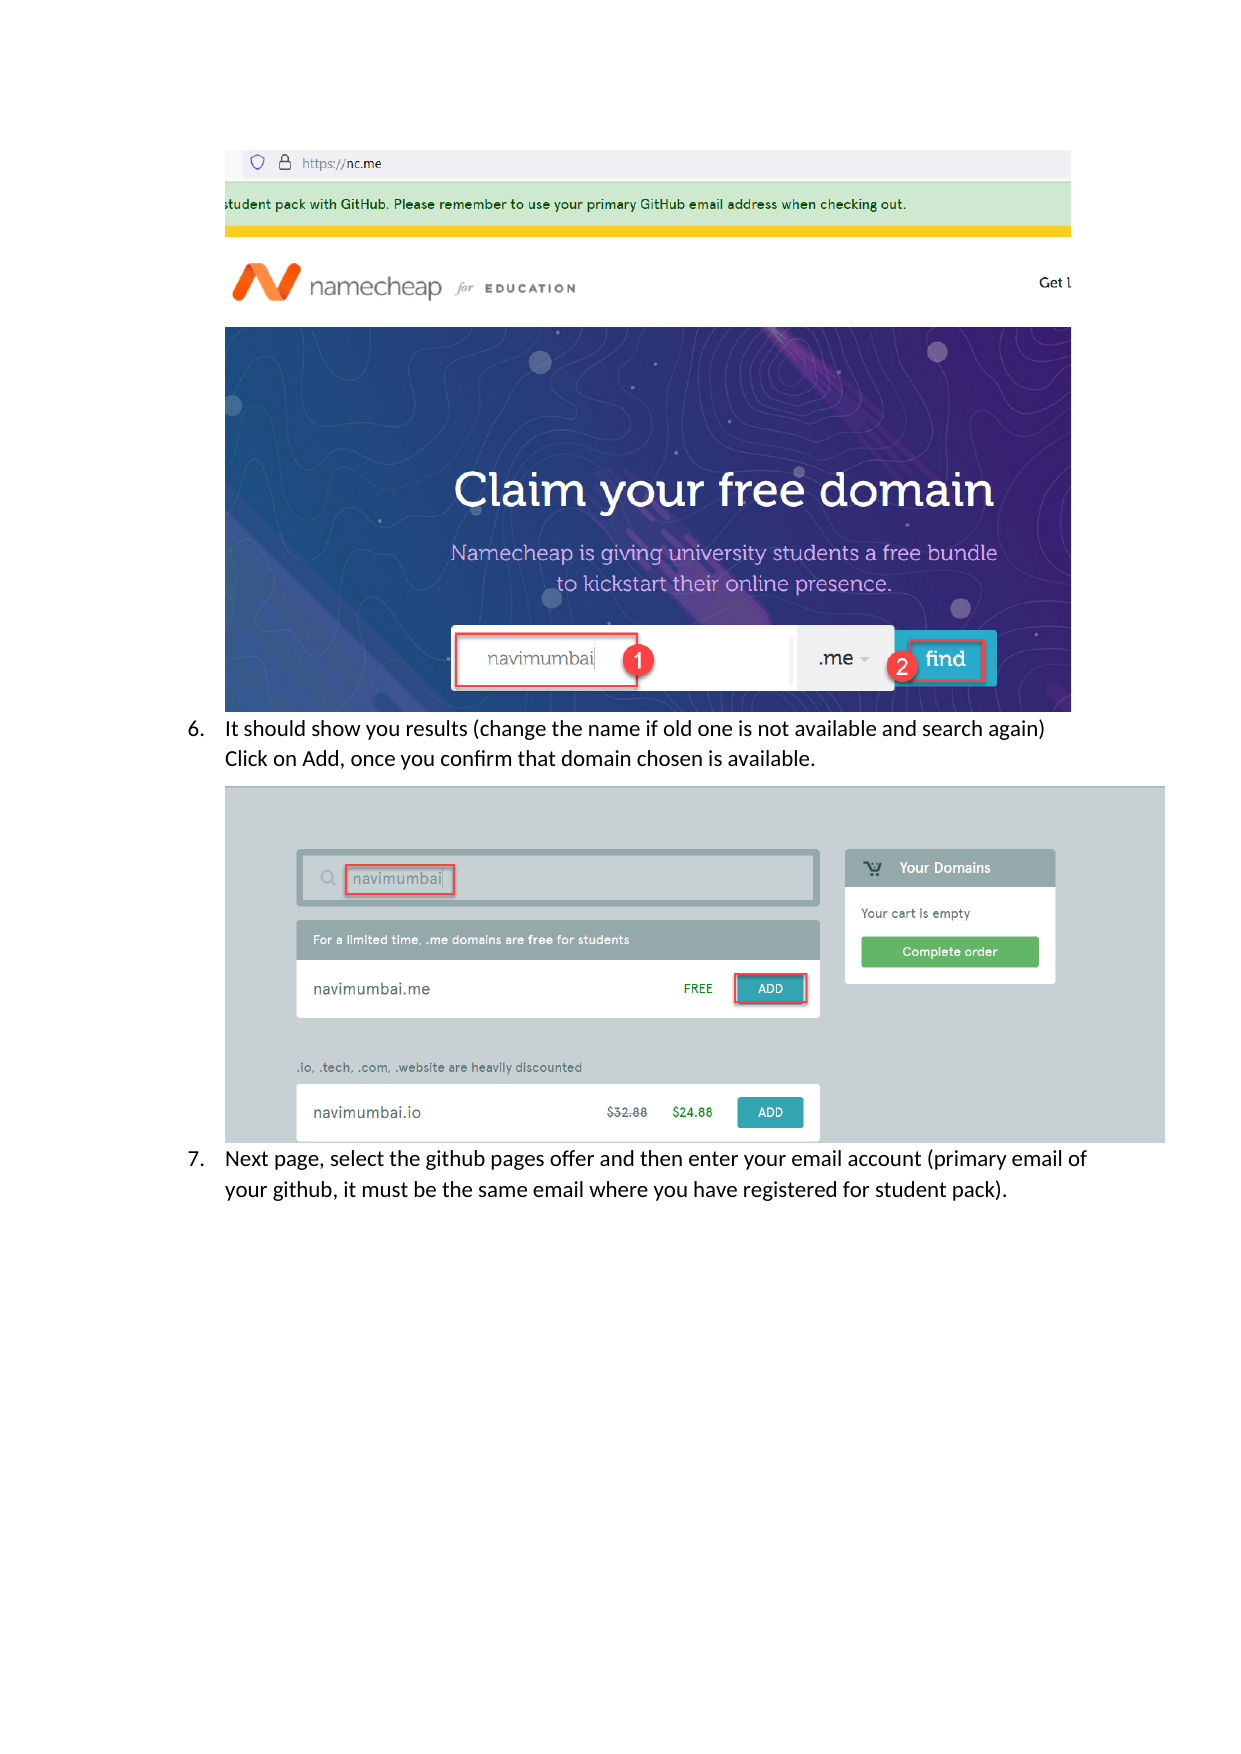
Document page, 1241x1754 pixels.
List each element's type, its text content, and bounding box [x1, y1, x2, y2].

list It should show you results (change the name if old one is not available and search again) [187, 714, 1090, 742]
list Click on Add, once you confirm that domain chosen is available. [225, 744, 1090, 772]
picture [225, 774, 1166, 1143]
list Next page, select the github pages offer and then enter your email account (primary email of your github, it must be the same email where you have registered for student pack). [187, 1144, 1090, 1203]
picture [225, 150, 1072, 712]
